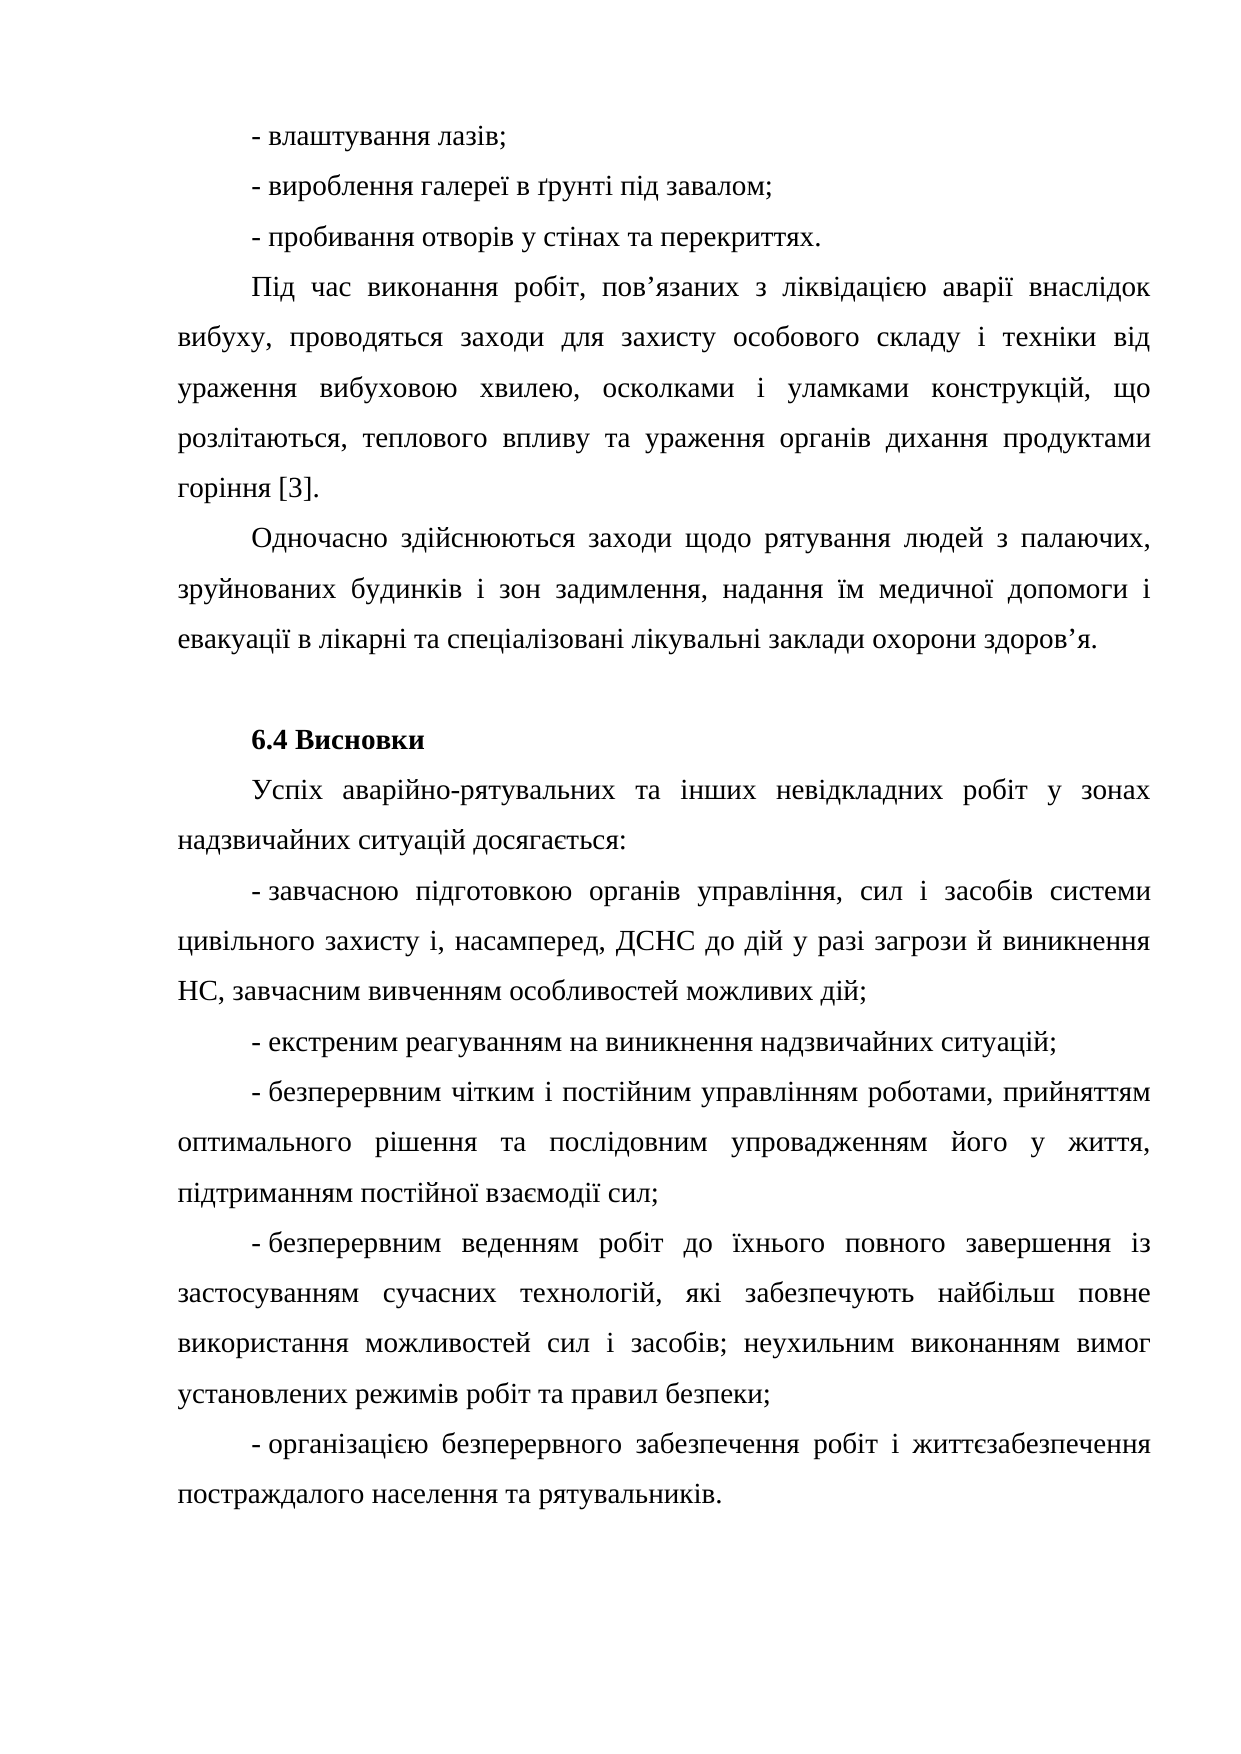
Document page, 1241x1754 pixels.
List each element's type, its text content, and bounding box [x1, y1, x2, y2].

list організацією безперервного забезпечення робіт і життєзабезпечення постраждалого населення та рятувальників. [177, 1426, 1152, 1510]
list пробивання отворів у стінах та перекриттях. [177, 219, 1152, 252]
list безперервним веденням робіт до їхнього повного завершення із застосуванням сучасних технологій, які забезпечують найбільш повне використання можливостей сил і засобів; неухильним виконанням вимог установлених режимів робіт та правил безпеки; [177, 1225, 1152, 1409]
list Під час виконання робіт, пов’язаних з ліквідацією аварії внаслідок вибуху, проводяться заходи для захисту особового складу і техніки від ураження вибуховою хвилею, осколками і уламками конструкцій, що розлітаються, теплового впливу та ураження органів дихання продуктами горіння [3]. [177, 269, 1152, 504]
list Одночасно здійснюються заходи щодо рятування людей з палаючих, зруйнованих будинків і зон задимлення, надання їм медичної допомоги і евакуації в лікарні та спеціалізовані лікувальні заклади охорони здоров’я. [177, 521, 1152, 655]
list вироблення галереї в ґрунті під завалом; [177, 168, 1152, 202]
list екстреним реагуванням на виникнення надзвичайних ситуацій; [177, 1024, 1152, 1057]
list завчасною підготовкою органів управління, сил і засобів системи цивільного захисту і, насамперед, ДСНС до дій у разі загрози й виникнення НС, завчасним вивченням особливостей можливих дій; [177, 873, 1152, 1007]
list влаштування лазів; [177, 118, 1152, 152]
text 6.4 Висновки [177, 722, 1152, 755]
text Успіх аварійно-рятувальних та інших невідкладних робіт у зонах надзвичайних ситуацій досягається: [177, 772, 1152, 856]
list безперервним чітким і постійним управлінням роботами, прийняттям оптимального рішення та послідовним упровадженням його у життя, підтриманням постійної взаємодії сил; [177, 1074, 1152, 1208]
